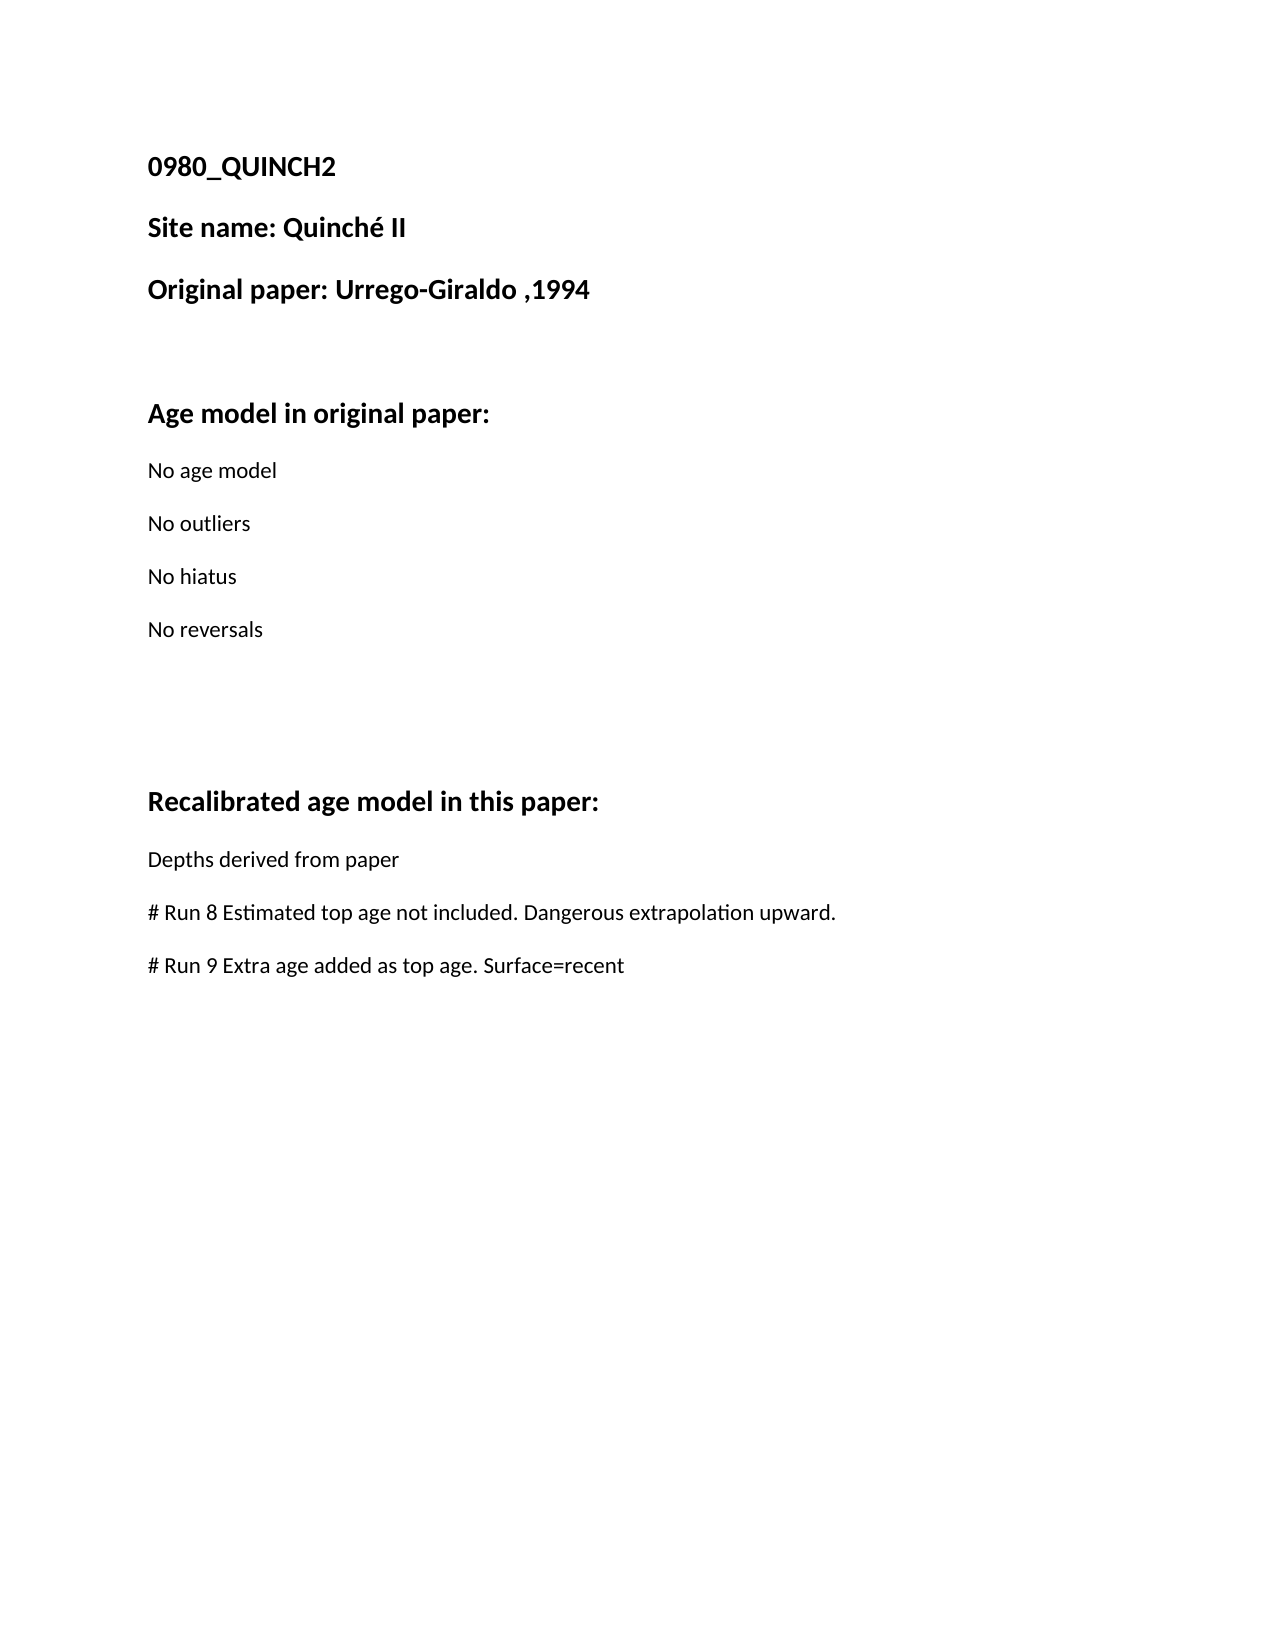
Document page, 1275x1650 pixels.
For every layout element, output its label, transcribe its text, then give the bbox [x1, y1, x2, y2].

text Recalibrated age model in this paper: [148, 783, 1127, 819]
text Site name: Quinché II [148, 209, 1127, 245]
text Age model in original paper: [148, 395, 1127, 430]
text Depths derived from paper [148, 845, 1127, 873]
text No outliers [148, 509, 1127, 537]
text No reversals [148, 616, 1127, 643]
text No age model [148, 456, 1127, 484]
text Original paper: Urrego-Giraldo ,1994 [148, 271, 1127, 307]
text No hiatus [148, 562, 1127, 591]
text 0980_QUINCH2 [148, 148, 1127, 183]
text # Run 8 Estimated top age not included. Dangerous extrapolation upward. [148, 898, 1127, 926]
text # Run 9 Extra age added as top age. Surface=recent [148, 951, 1127, 979]
